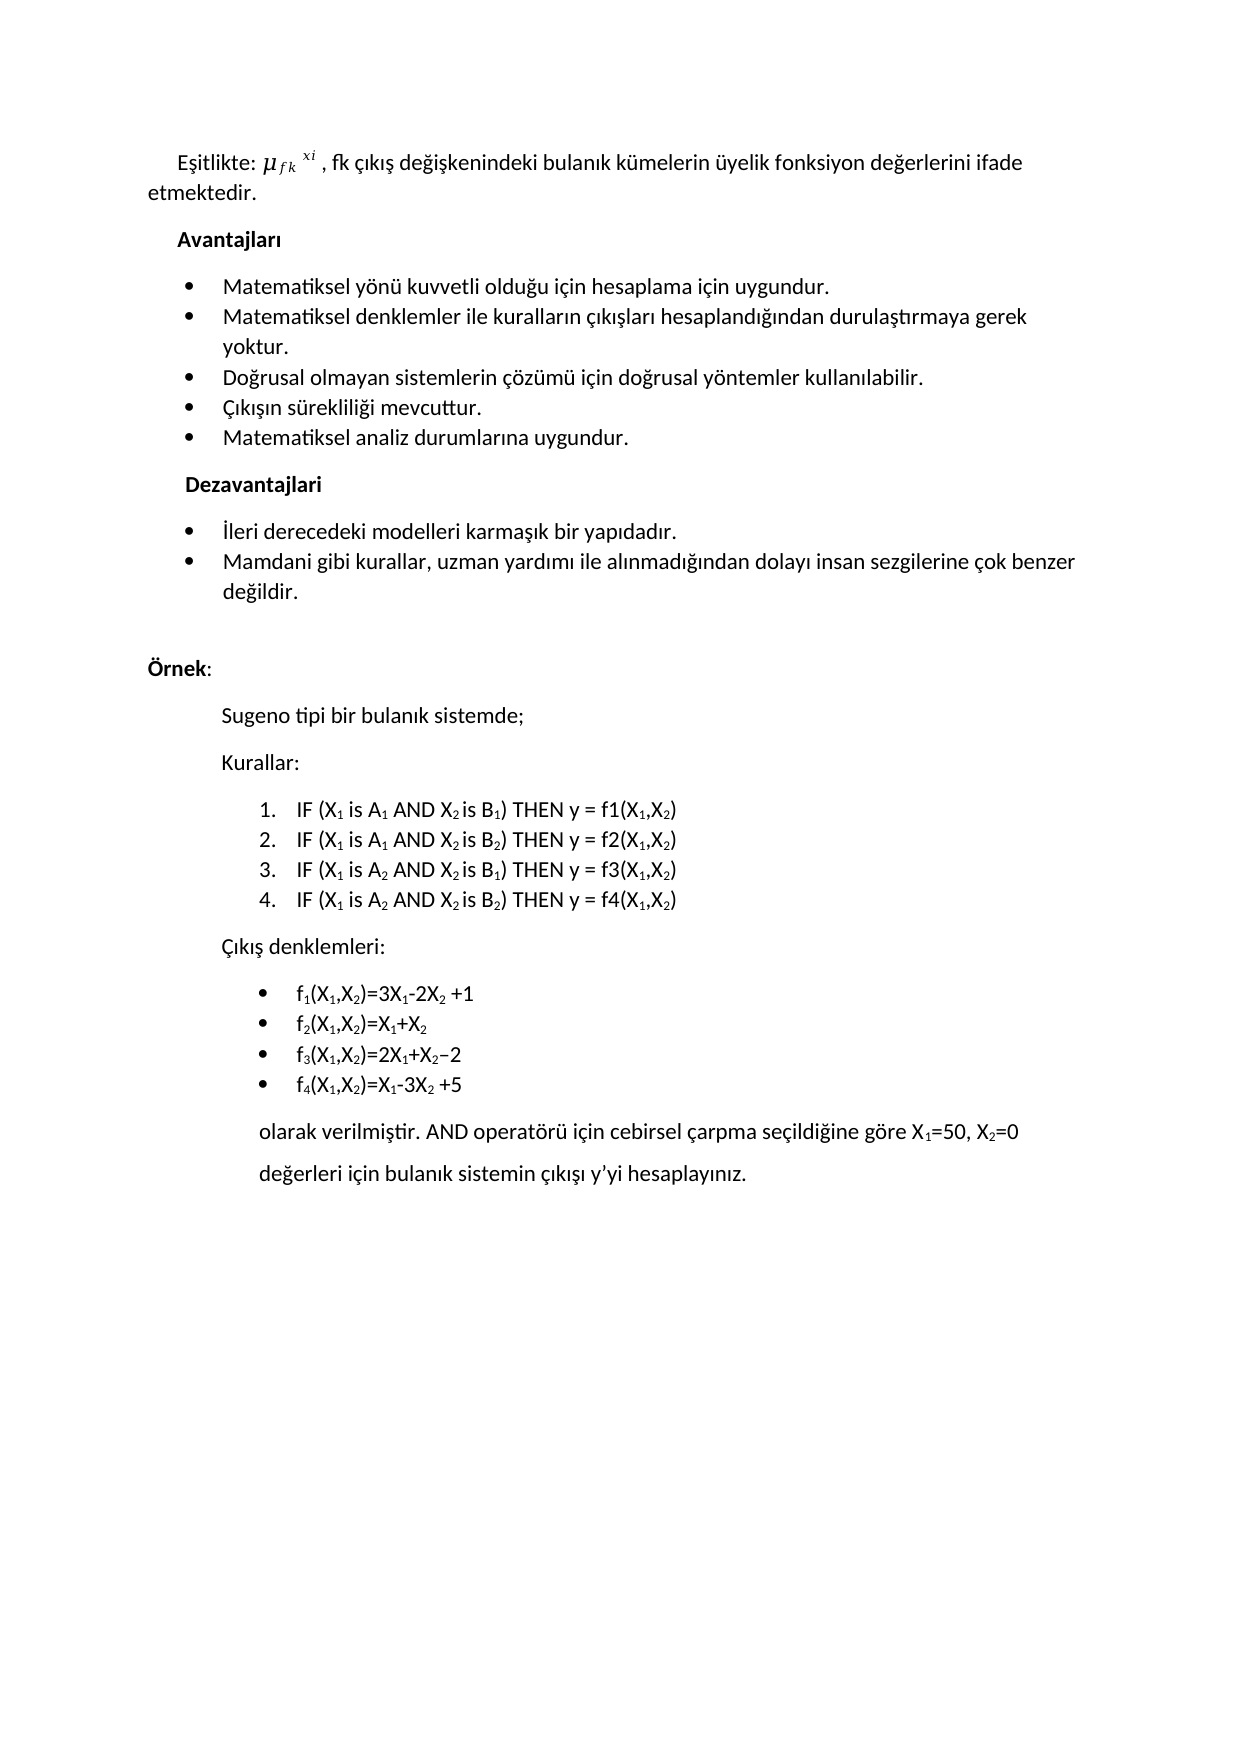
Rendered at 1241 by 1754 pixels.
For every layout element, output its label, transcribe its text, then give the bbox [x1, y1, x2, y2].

text Eşitlikte: 𝜇𝑓𝑘 𝑥𝑖 , fk çıkış değişkenindeki bulanık kümelerin üyelik fonksiyon değerlerini ifade etmektedir. [148, 148, 1093, 206]
list Mamdani gibi kurallar, uzman yardımı ile alınmadığından dolayı insan sezgilerine çok benzer değildir. [185, 547, 1093, 605]
list f3(X1,X2)=2X1+X2–2 [259, 1040, 1093, 1068]
list Doğrusal olmayan sistemlerin çözümü için doğrusal yöntemler kullanılabilir. [185, 363, 1093, 391]
text Sugeno tipi bir bulanık sistemde; [148, 701, 1093, 729]
text Dezavantajlari [148, 470, 1093, 498]
list Matematiksel denklemler ile kuralların çıkışları hesaplandığından durulaştırmaya gerek yoktur. [185, 302, 1093, 360]
text Örnek: [148, 654, 1093, 682]
list IF (X1 is A1 AND X2 is B2) THEN y = f2(X1,X2) [259, 825, 1093, 853]
text Avantajları [148, 225, 1093, 253]
list Matematiksel analiz durumlarına uygundur. [185, 423, 1093, 451]
list İleri derecedeki modelleri karmaşık bir yapıdadır. [185, 517, 1093, 545]
list IF (X1 is A1 AND X2 is B1) THEN y = f1(X1,X2) [259, 795, 1093, 823]
list IF (X1 is A2 AND X2 is B1) THEN y = f3(X1,X2) [259, 855, 1093, 883]
list Matematiksel yönü kuvvetli olduğu için hesaplama için uygundur. [185, 272, 1093, 300]
list f1(X1,X2)=3X1-2X2 +1 [259, 979, 1093, 1007]
text Çıkış denklemleri: [148, 932, 1093, 960]
list IF (X1 is A2 AND X2 is B2) THEN y = f4(X1,X2) [259, 886, 1093, 913]
list f4(X1,X2)=X1-3X2 +5 [259, 1070, 1093, 1098]
list Çıkışın sürekliliği mevcuttur. [185, 393, 1093, 421]
text olarak verilmiştir. AND operatörü için cebirsel çarpma seçildiğine göre X1=50, X2=0 değerleri için bulanık sistemin çıkışı y’yi hesaplayınız. [259, 1117, 1093, 1187]
list f2(X1,X2)=X1+X2 [259, 1009, 1093, 1037]
text Kurallar: [148, 748, 1093, 776]
